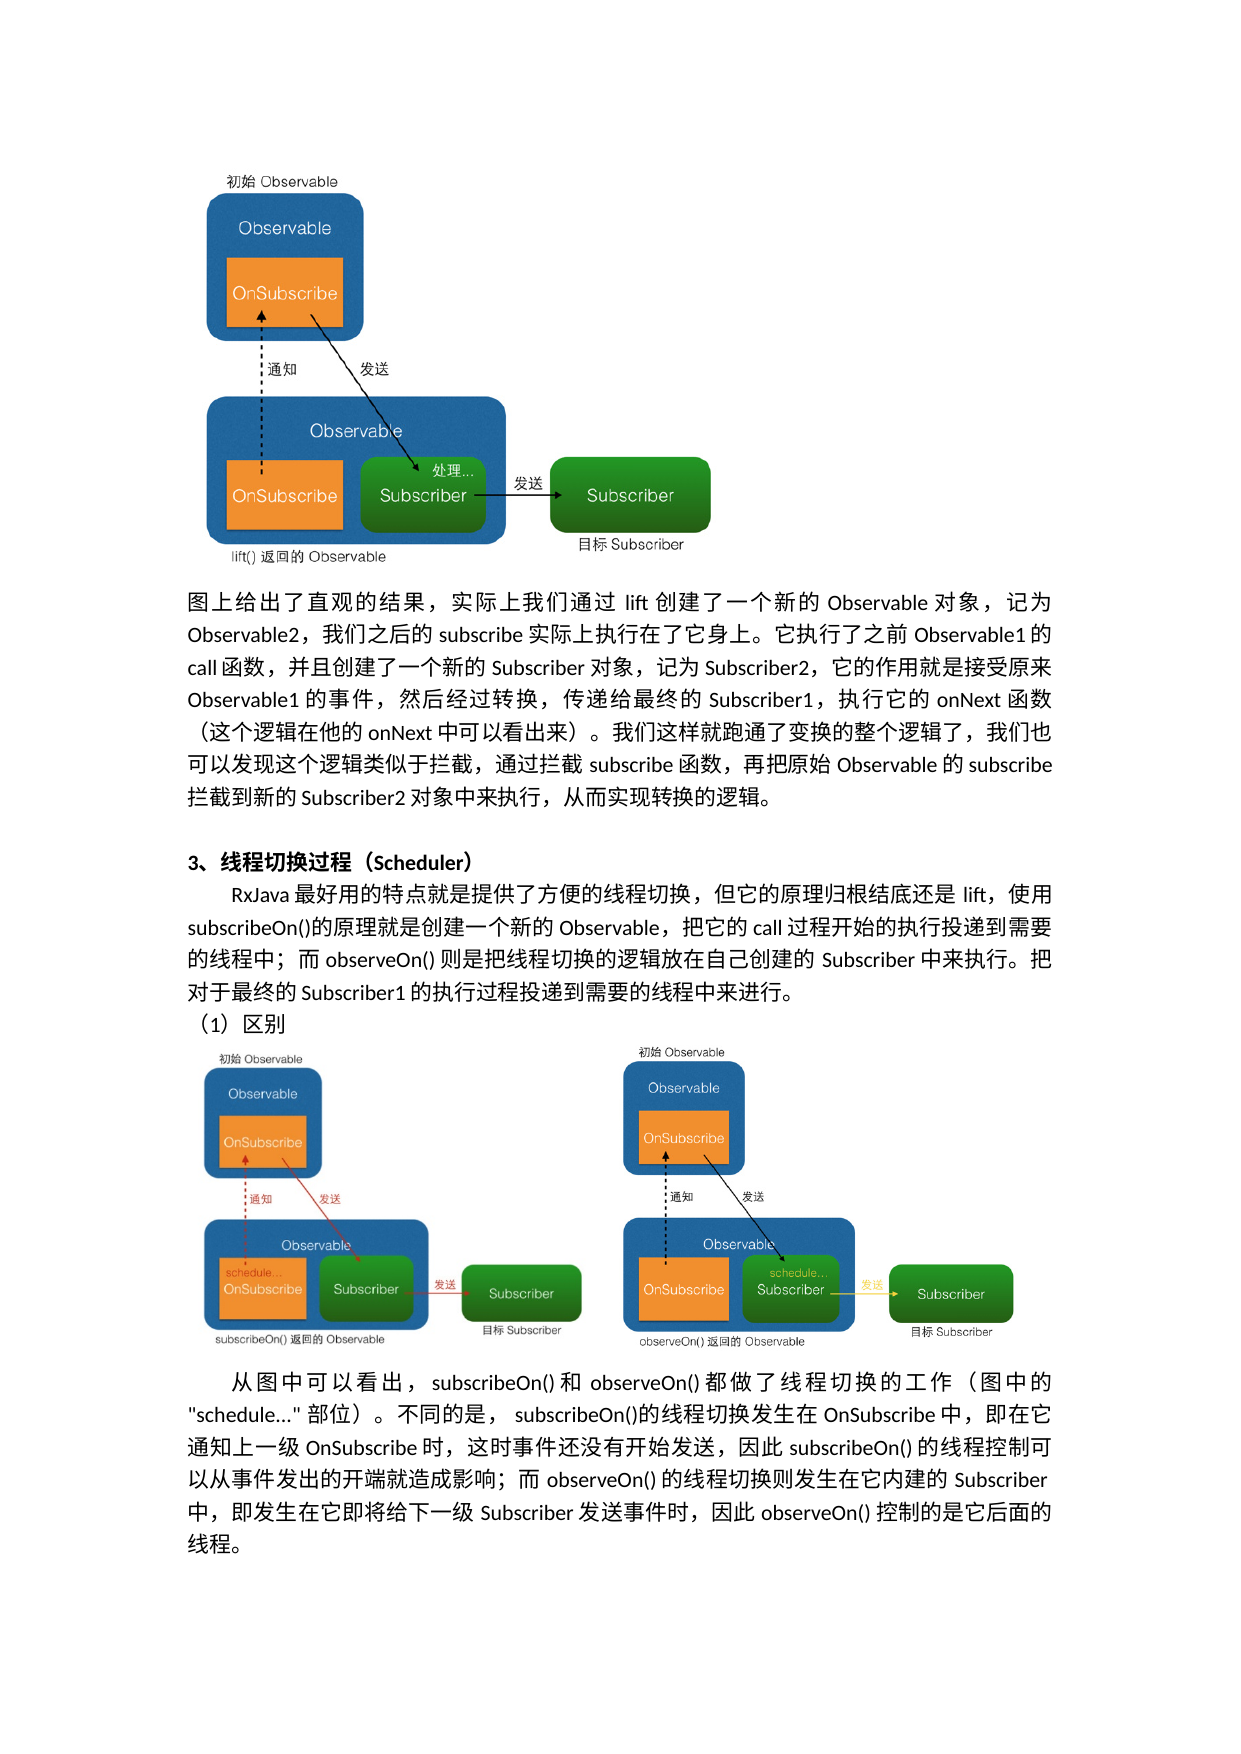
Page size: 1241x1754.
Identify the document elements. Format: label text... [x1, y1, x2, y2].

text 图上给出了直观的结果，实际上我们通过lift创建了一个新的Observable对象，记为Observable2，我们之后的subscribe实际上执行在了它身上。它执行了之前Observable1的call函数，并且创建了一个新的Subscriber对象，记为Subscriber2，它的作用就是接受原来Observable1的事件，然后经过转换，传递给最终的Subscriber1，执行它的onNext函数（这个逻辑在他的onNext中可以看出来）。我们这样就跑通了变换的整个逻辑了，我们也可以发现这个逻辑类似于拦截，通过拦截subscribe函数，再把原始Observable的subscribe拦截到新的Subscriber2对象中来执行，从而实现转换的逻辑。 [187, 584, 1053, 812]
text RxJava最好用的特点就是提供了方便的线程切换，但它的原理归根结底还是lift，使用subscribeOn()的原理就是创建一个新的Observable，把它的call过程开始的执行投递到需要的线程中；而 observeOn() 则是把线程切换的逻辑放在自己创建的Subscriber中来执行。把对于最终的Subscriber1的执行过程投递到需要的线程中来进行。 [187, 877, 1053, 1007]
picture [187, 162, 731, 576]
text 3、线程切换过程（Scheduler） [187, 844, 1053, 877]
picture [602, 1039, 1033, 1357]
text （1）区别 [187, 1007, 1053, 1039]
text 从图中可以看出，subscribeOn() 和 observeOn() 都做了线程切换的工作（图中的 "schedule..." 部位）。不同的是， subscribeOn()的线程切换发生在 OnSubscribe 中，即在它通知上一级 OnSubscribe 时，这时事件还没有开始发送，因此 subscribeOn() 的线程控制可以从事件发出的开端就造成影响；而 observeOn() 的线程切换则发生在它内建的 Subscriber 中，即发生在它即将给下一级 Subscriber 发送事件时，因此 observeOn() 控制的是它后面的线程。 [187, 1364, 1053, 1559]
picture [187, 1043, 598, 1357]
